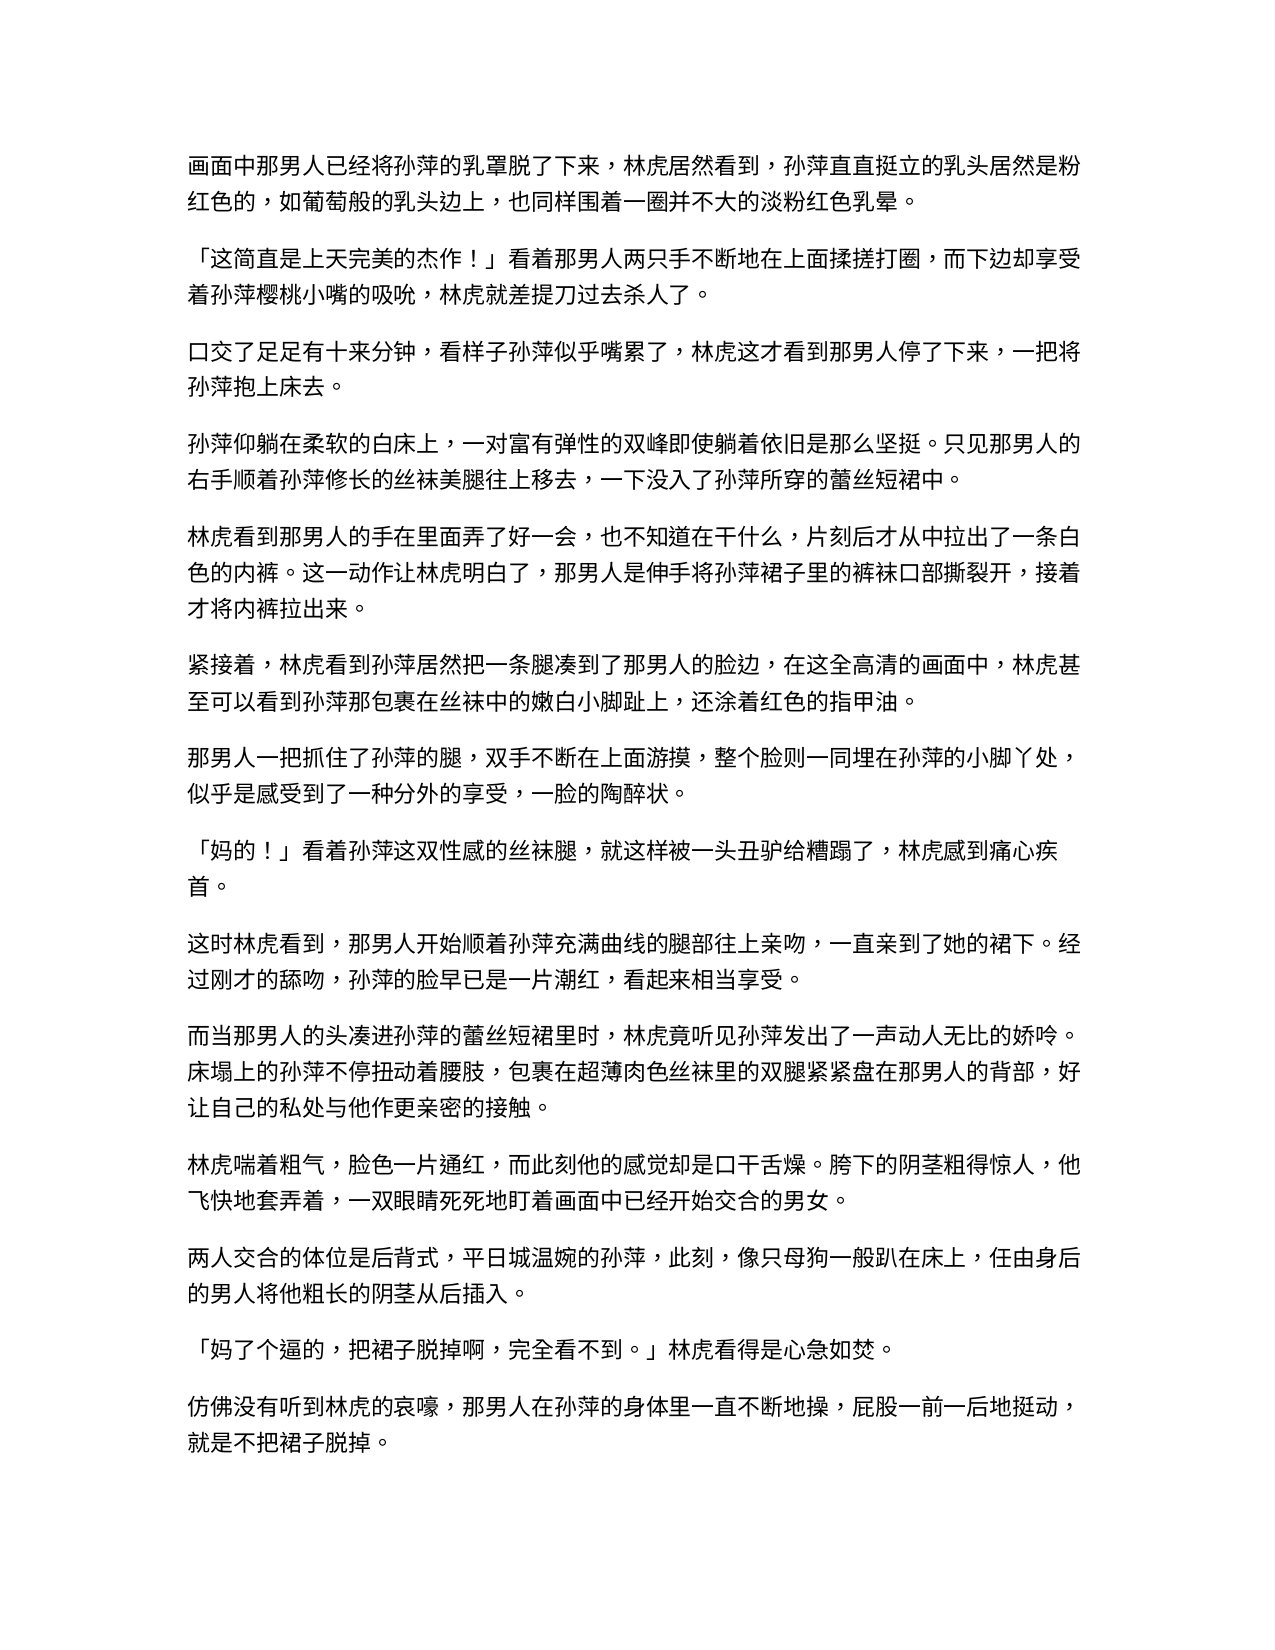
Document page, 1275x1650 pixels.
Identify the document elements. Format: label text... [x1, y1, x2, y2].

text 仿佛没有听到林虎的哀嚎，那男人在孙萍的身体里一直不断地操，屁股一前一后地挺动，就是不把裙子脱掉。 [187, 1391, 1087, 1458]
text 林虎喘着粗气，脸色一片通红，而此刻他的感觉却是口干舌燥。胯下的阴茎粗得惊人，他飞快地套弄着，一双眼睛死死地盯着画面中已经开始交合的男女。 [187, 1149, 1087, 1216]
text 紧接着，林虎看到孙萍居然把一条腿凑到了那男人的脸边，在这全高清的画面中，林虎甚至可以看到孙萍那包裹在丝袜中的嫩白小脚趾上，还涂着红色的指甲油。 [187, 649, 1087, 717]
text 而当那男人的头凑进孙萍的蕾丝短裙里时，林虎竟听见孙萍发出了一声动人无比的娇呤。床塌上的孙萍不停扭动着腰肢，包裹在超薄肉色丝袜里的双腿紧紧盘在那男人的背部，好让自己的私处与他作更亲密的接触。 [187, 1020, 1087, 1123]
text 两人交合的体位是后背式，平日城温婉的孙萍，此刻，像只母狗一般趴在床上，任由身后的男人将他粗长的阴茎从后插入。 [187, 1242, 1087, 1309]
text 这时林虎看到，那男人开始顺着孙萍充满曲线的腿部往上亲吻，一直亲到了她的裙下。经过刚才的舔吻，孙萍的脸早已是一片潮红，看起来相当享受。 [187, 928, 1087, 995]
text 「这简直是上天完美的杰作！」看着那男人两只手不断地在上面揉搓打圈，而下边却享受着孙萍樱桃小嘴的吸吮，林虎就差提刀过去杀人了。 [187, 243, 1087, 310]
text 林虎看到那男人的手在里面弄了好一会，也不知道在干什么，片刻后才从中拉出了一条白色的内裤。这一动作让林虎明白了，那男人是伸手将孙萍裙子里的裤袜口部撕裂开，接着才将内裤拉出来。 [187, 521, 1087, 624]
text 「妈了个逼的，把裙子脱掉啊，完全看不到。」林虎看得是心急如焚。 [187, 1334, 1087, 1366]
text 孙萍仰躺在柔软的白床上，一对富有弹性的双峰即使躺着依旧是那么坚挺。只见那男人的右手顺着孙萍修长的丝袜美腿往上移去，一下没入了孙萍所穿的蕾丝短裙中。 [187, 428, 1087, 495]
text 画面中那男人已经将孙萍的乳罩脱了下来，林虎居然看到，孙萍直直挺立的乳头居然是粉红色的，如葡萄般的乳头边上，也同样围着一圈并不大的淡粉红色乳晕。 [187, 150, 1087, 217]
text 「妈的！」看着孙萍这双性感的丝袜腿，就这样被一头丑驴给糟蹋了，林虎感到痛心疾首。 [187, 835, 1087, 902]
text 那男人一把抓住了孙萍的腿，双手不断在上面游摸，整个脸则一同埋在孙萍的小脚丫处，似乎是感受到了一种分外的享受，一脸的陶醉状。 [187, 742, 1087, 809]
text 口交了足足有十来分钟，看样子孙萍似乎嘴累了，林虎这才看到那男人停了下来，一把将孙萍抱上床去。 [187, 335, 1087, 403]
